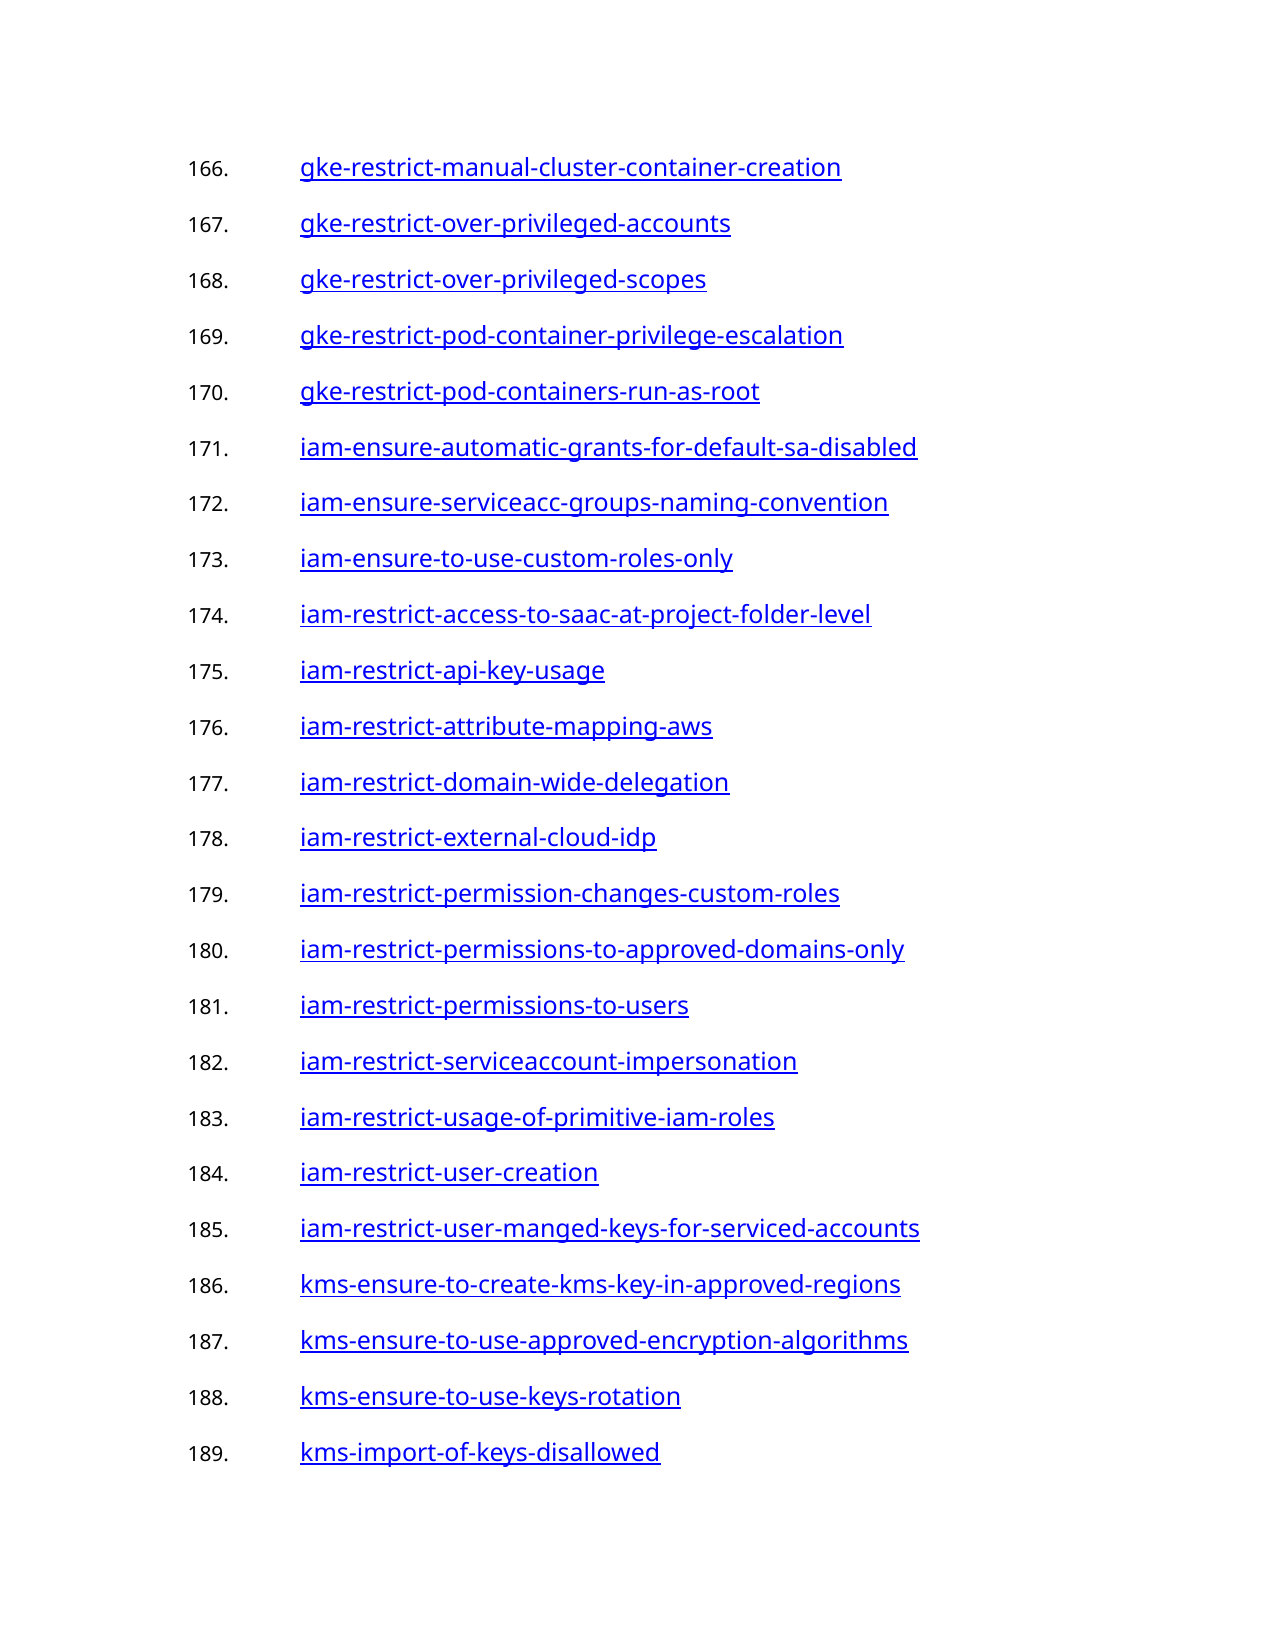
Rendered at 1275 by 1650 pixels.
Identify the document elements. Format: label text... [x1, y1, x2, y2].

list kms-ensure-to-create-kms-key-in-approved-regions [187, 1267, 1125, 1301]
list kms-ensure-to-use-approved-encryption-algorithms [187, 1322, 1125, 1357]
list gke-restrict-over-privileged-accounts [187, 206, 1125, 240]
list iam-restrict-user-manged-keys-for-serviced-accounts [187, 1211, 1125, 1245]
list iam-restrict-permissions-to-users [187, 987, 1125, 1022]
list iam-restrict-permissions-to-approved-domains-only [187, 932, 1125, 966]
list iam-ensure-automatic-grants-for-default-sa-disabled [187, 429, 1125, 463]
list gke-restrict-pod-container-privilege-escalation [187, 317, 1125, 352]
list kms-import-of-keys-disallowed [187, 1434, 1125, 1468]
list iam-restrict-serviceaccount-impersonation [187, 1043, 1125, 1077]
list kms-ensure-to-use-keys-rotation [187, 1378, 1125, 1412]
list iam-ensure-to-use-custom-roles-only [187, 541, 1125, 575]
list iam-restrict-user-creation [187, 1155, 1125, 1189]
list iam-restrict-external-cloud-idp [187, 820, 1125, 854]
list gke-restrict-pod-containers-run-as-root [187, 373, 1125, 407]
list gke-restrict-manual-cluster-container-creation [187, 150, 1125, 184]
list iam-restrict-usage-of-primitive-iam-roles [187, 1099, 1125, 1133]
list iam-restrict-domain-wide-delegation [187, 764, 1125, 798]
list iam-ensure-serviceacc-groups-naming-convention [187, 485, 1125, 519]
list iam-restrict-api-key-usage [187, 652, 1125, 687]
list gke-restrict-over-privileged-scopes [187, 262, 1125, 296]
list iam-restrict-access-to-saac-at-project-folder-level [187, 597, 1125, 631]
list iam-restrict-permission-changes-custom-roles [187, 876, 1125, 910]
list iam-restrict-attribute-mapping-aws [187, 708, 1125, 742]
